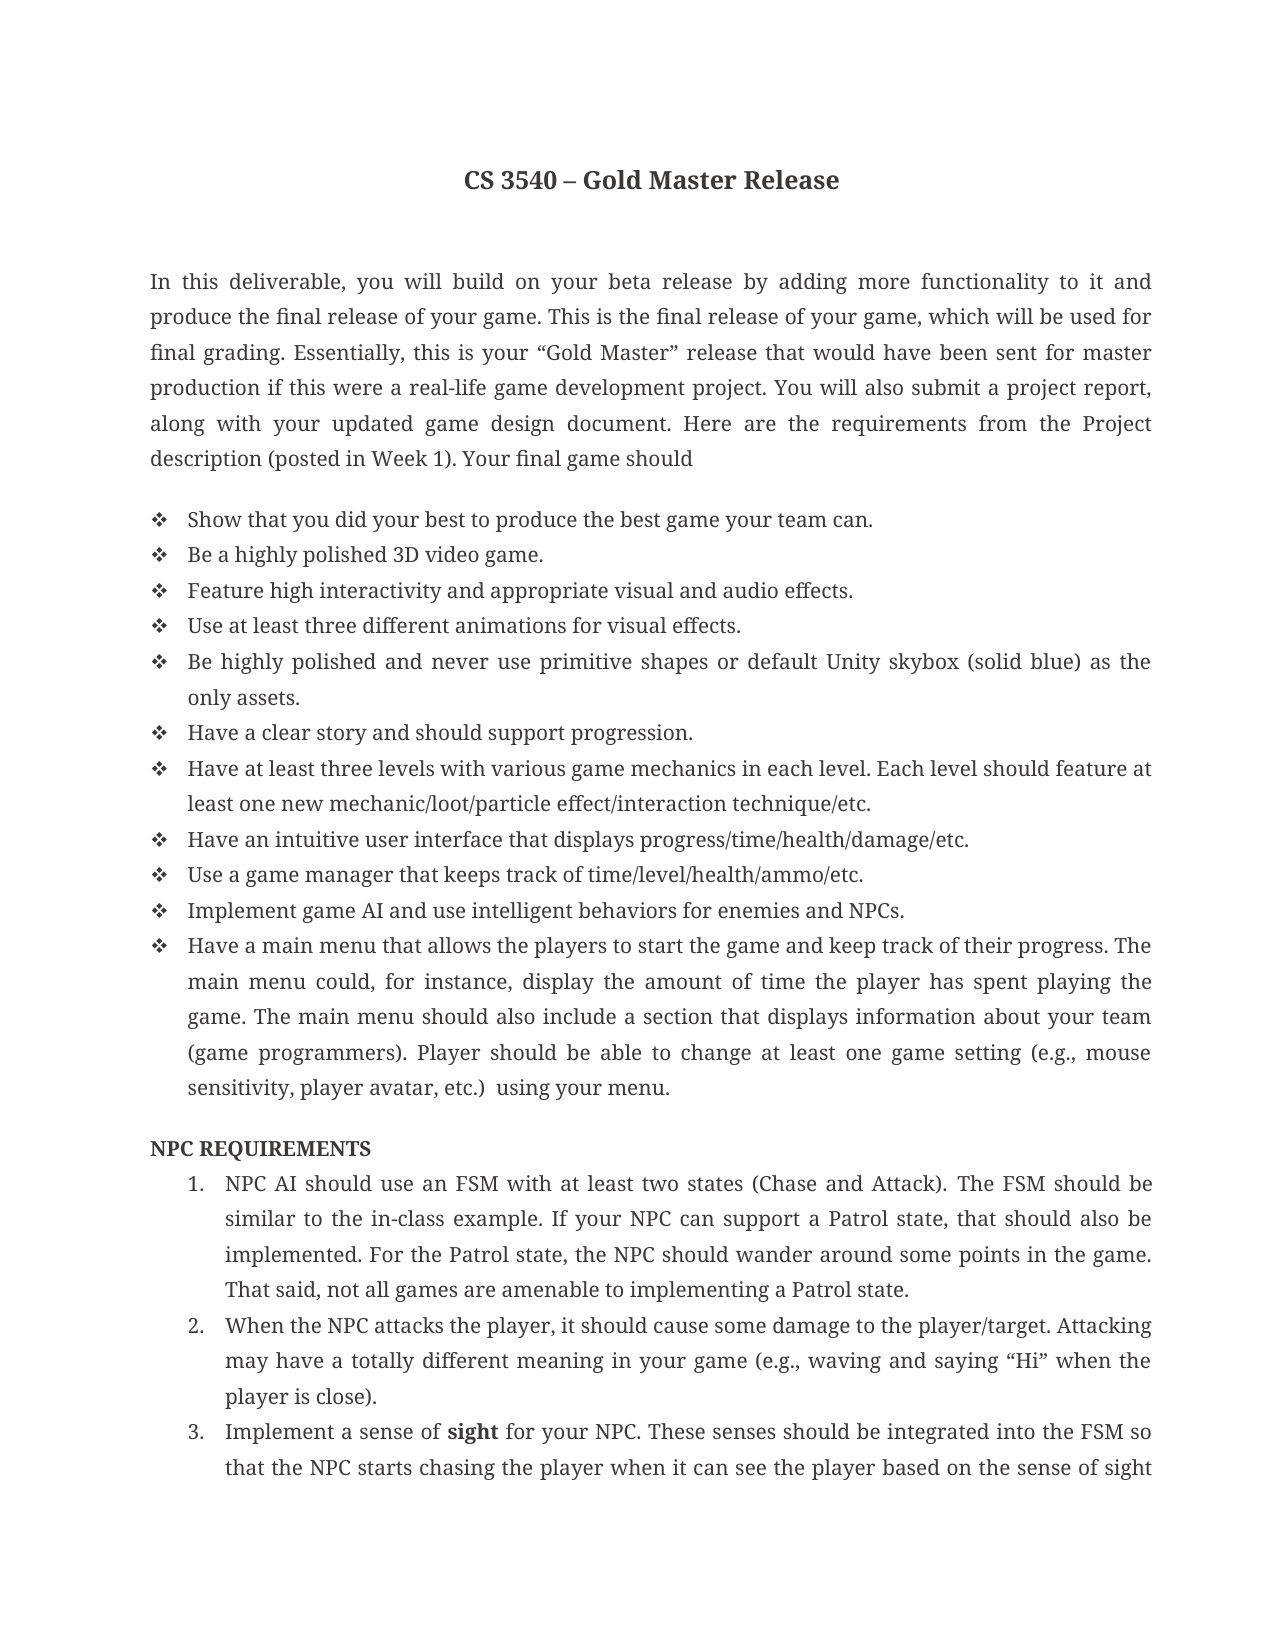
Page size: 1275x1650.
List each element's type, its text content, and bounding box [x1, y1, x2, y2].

list Have a clear story and should support progression. [150, 718, 1153, 747]
list Show that you did your best to produce the best game your team can. [150, 505, 1153, 533]
text In this deliverable, you will build on your beta release by adding more functionality to it and produce the final release of your game. This is the final release of your game, which will be used for final grading. Essentially, this is your “Gold Master” release that would have been sent for master production if this were a real-life game development project. You will also submit a project report, along with your updated game design document. Here are the requirements from the Project description (posted in Week 1). Your final game should [150, 267, 1153, 473]
list Have a main menu that allows the players to start the game and keep track of their progress. The main menu could, for instance, display the amount of time the player has spent playing the game. The main menu should also include a section that displays information about your team (game programmers). Player should be able to change at least one game setting (e.g., mouse sensitivity, player avatar, etc.) using your menu. [150, 931, 1153, 1102]
list Use a game manager that keeps track of time/level/health/ammo/etc. [150, 860, 1153, 889]
list When the NPC attacks the player, it should cause some damage to the player/target. Attacking may have a totally different meaning in your game (e.g., waving and saying “Hi” when the player is close). [187, 1311, 1153, 1410]
list Be highly polished and never use primitive shapes or default Unity skybox (solid blue) as the only assets. [150, 647, 1153, 711]
list Have at least three levels with various game mechanics in each level. Each level should feature at least one new mechanic/loot/particle effect/interaction technique/etc. [150, 754, 1153, 818]
subtitle CS 3540 – Gold Master Release [150, 162, 1153, 242]
list NPC AI should use an FSM with at least two states (Chase and Attack). The FSM should be similar to the in-class example. If your NPC can support a Patrol state, that should also be implemented. For the Patrol state, the NPC should wander around some points in the game. That said, not all games are amenable to implementing a Patrol state. [187, 1169, 1153, 1304]
list Be a highly polished 3D video game. [150, 541, 1153, 569]
list Have an intuitive user interface that displays progress/time/health/damage/etc. [150, 825, 1153, 853]
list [187, 1417, 1153, 1481]
list Implement game AI and use intelligent behaviors for enemies and NPCs. [150, 896, 1153, 924]
list Feature high interactivity and appropriate visual and audio effects. [150, 576, 1153, 604]
subtitle NPC Requirements [150, 1134, 1153, 1162]
list Use at least three different animations for visual effects. [150, 612, 1153, 640]
